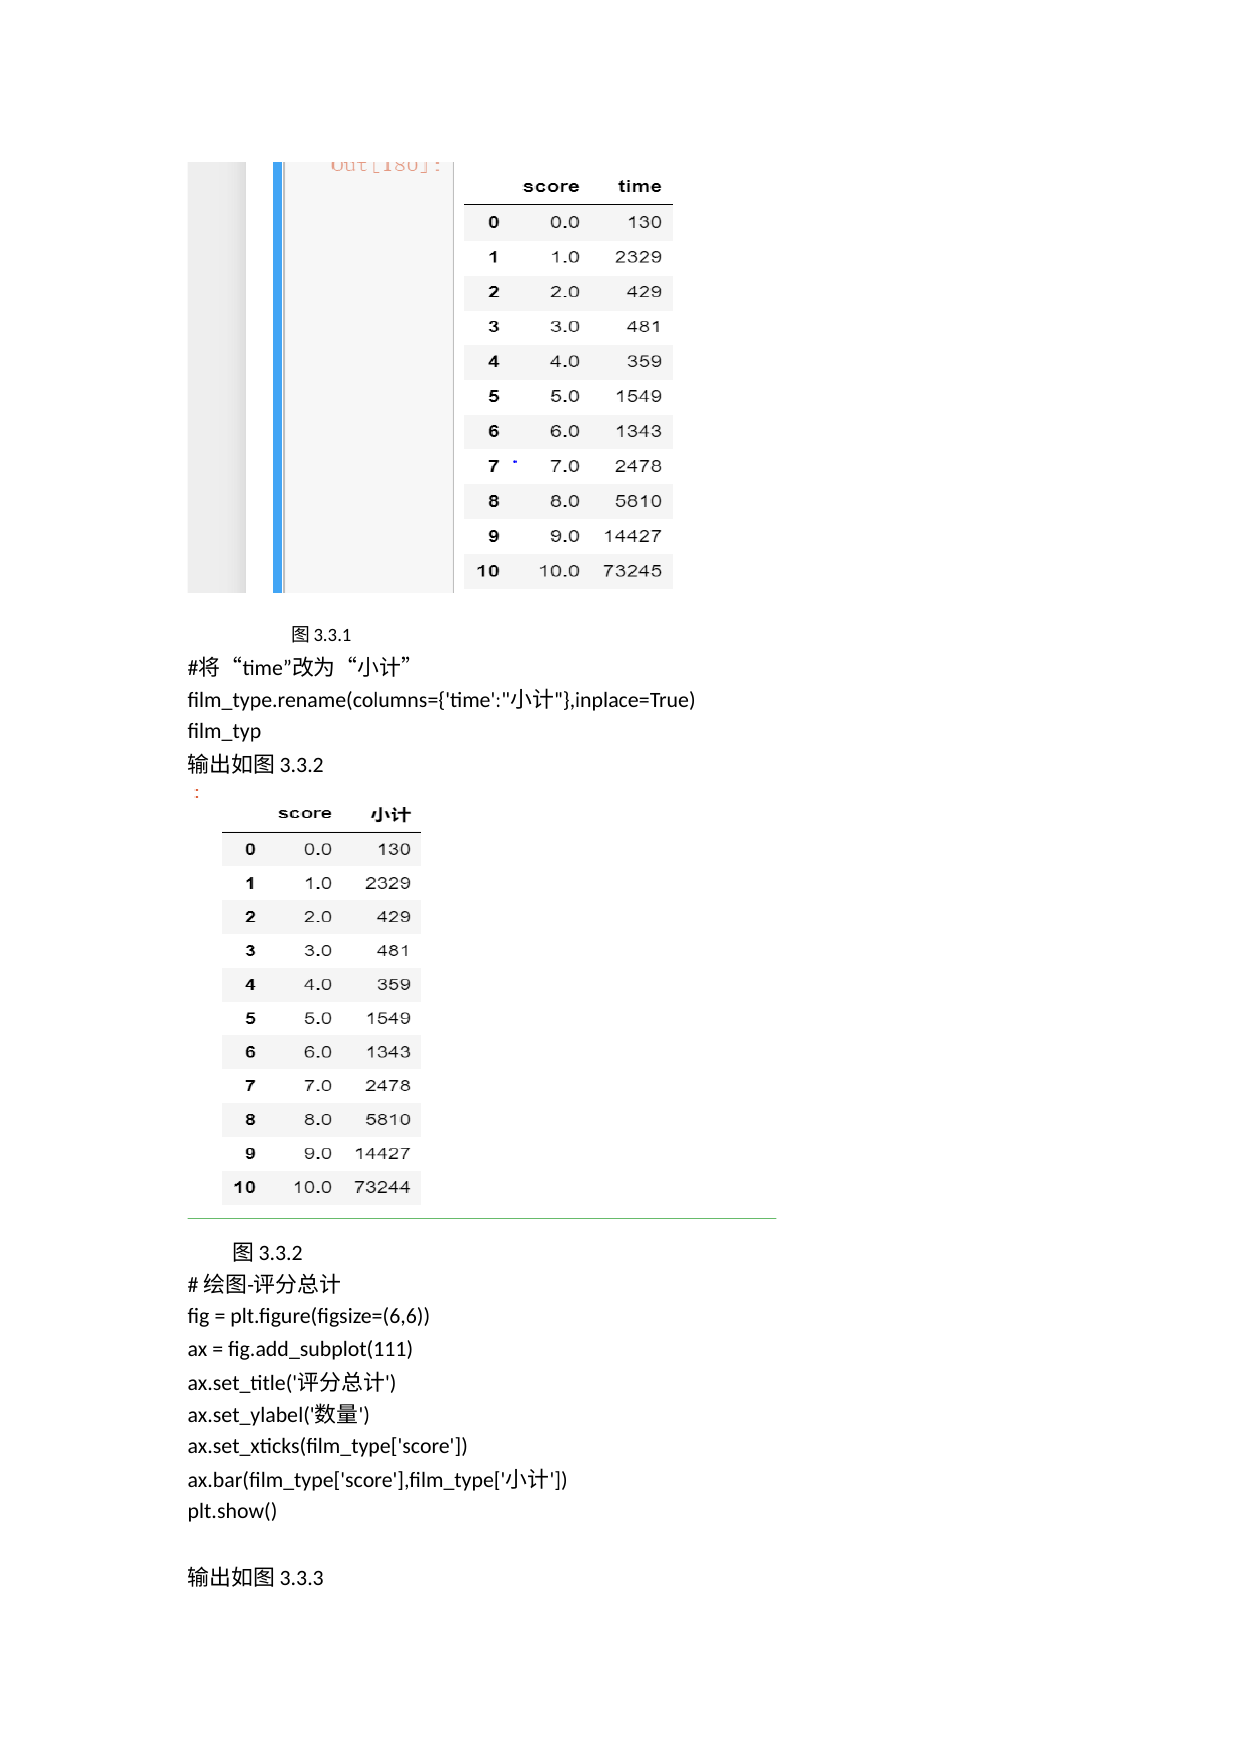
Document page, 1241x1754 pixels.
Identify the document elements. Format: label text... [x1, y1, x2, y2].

text 输出如图3.3.3 [187, 1559, 1053, 1592]
text # 绘图-评分总计 [187, 1267, 1053, 1299]
text fig = plt.figure(figsize=(6,6)) [187, 1299, 1053, 1332]
picture [187, 162, 914, 593]
text ax.set_xticks(film_type['score']) [187, 1429, 1053, 1462]
text ax.bar(film_type['score'],film_type['小计']) [187, 1462, 1053, 1494]
text film_type.rename(columns={'time':"小计"},inplace=True) [187, 682, 1053, 714]
text ax.set_ylabel('数量') [187, 1397, 1053, 1429]
text #将“time”改为“小计” [187, 649, 1053, 682]
text plt.show() [187, 1494, 1053, 1527]
picture [187, 779, 777, 1226]
text ax.set_title('评分总计') [187, 1364, 1053, 1397]
text film_typ [187, 714, 1053, 747]
text 图3.3.2 [187, 1234, 1053, 1267]
text 输出如图3.3.2 [187, 747, 1053, 779]
text 图3.3.1 [187, 617, 1053, 649]
text ax = fig.add_subplot(111) [187, 1332, 1053, 1364]
